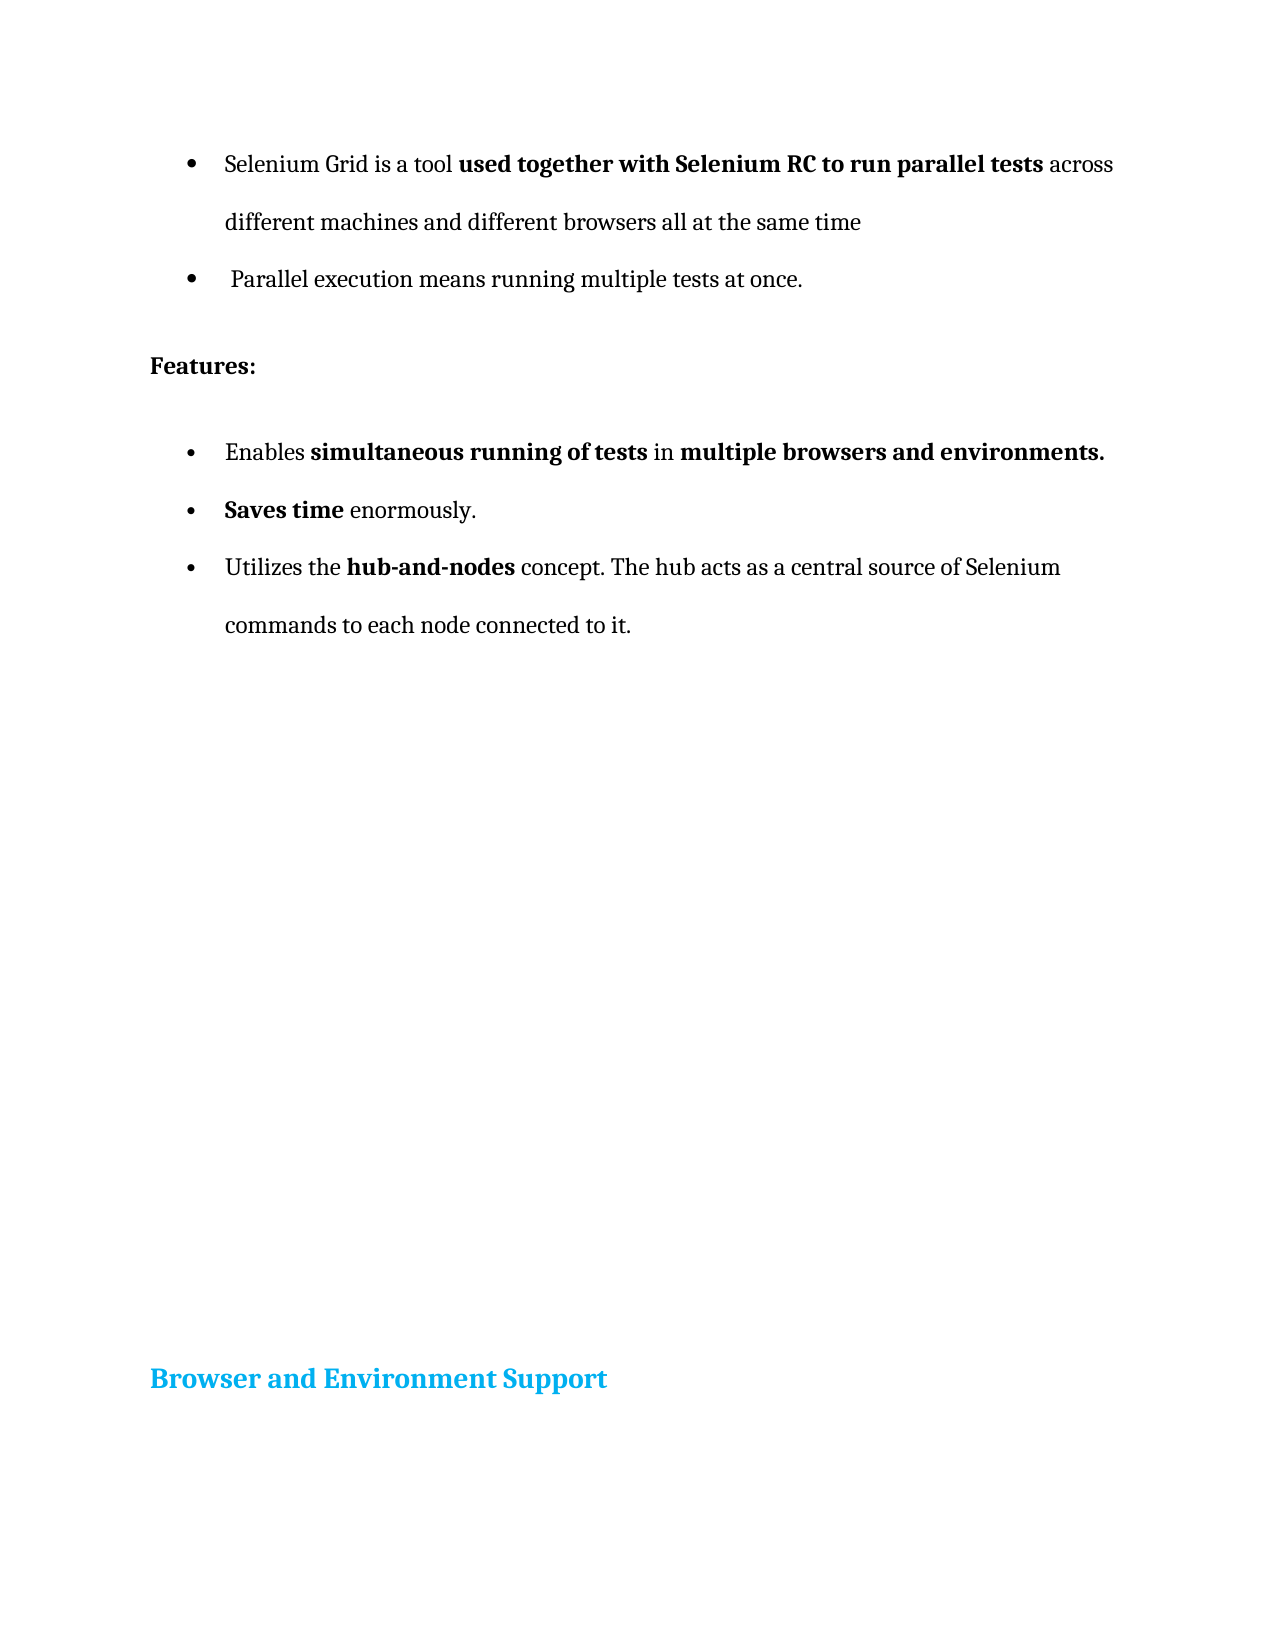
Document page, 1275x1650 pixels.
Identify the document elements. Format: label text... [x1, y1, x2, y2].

text Features: [150, 352, 1125, 380]
list Utilizes the hub-and-nodes concept. The hub acts as a central source of Selenium commands to each node connected to it. [187, 553, 1125, 639]
text Browser and Environment Support [150, 1362, 1125, 1396]
list Selenium Grid is a tool used together with Selenium RC to run parallel tests across different machines and different browsers all at the same time [187, 150, 1125, 236]
list Parallel execution means running multiple tests at once. [187, 265, 1125, 294]
list Saves time enormously. [187, 496, 1125, 524]
list Enables simultaneous running of tests in multiple browsers and environments. [187, 438, 1125, 467]
